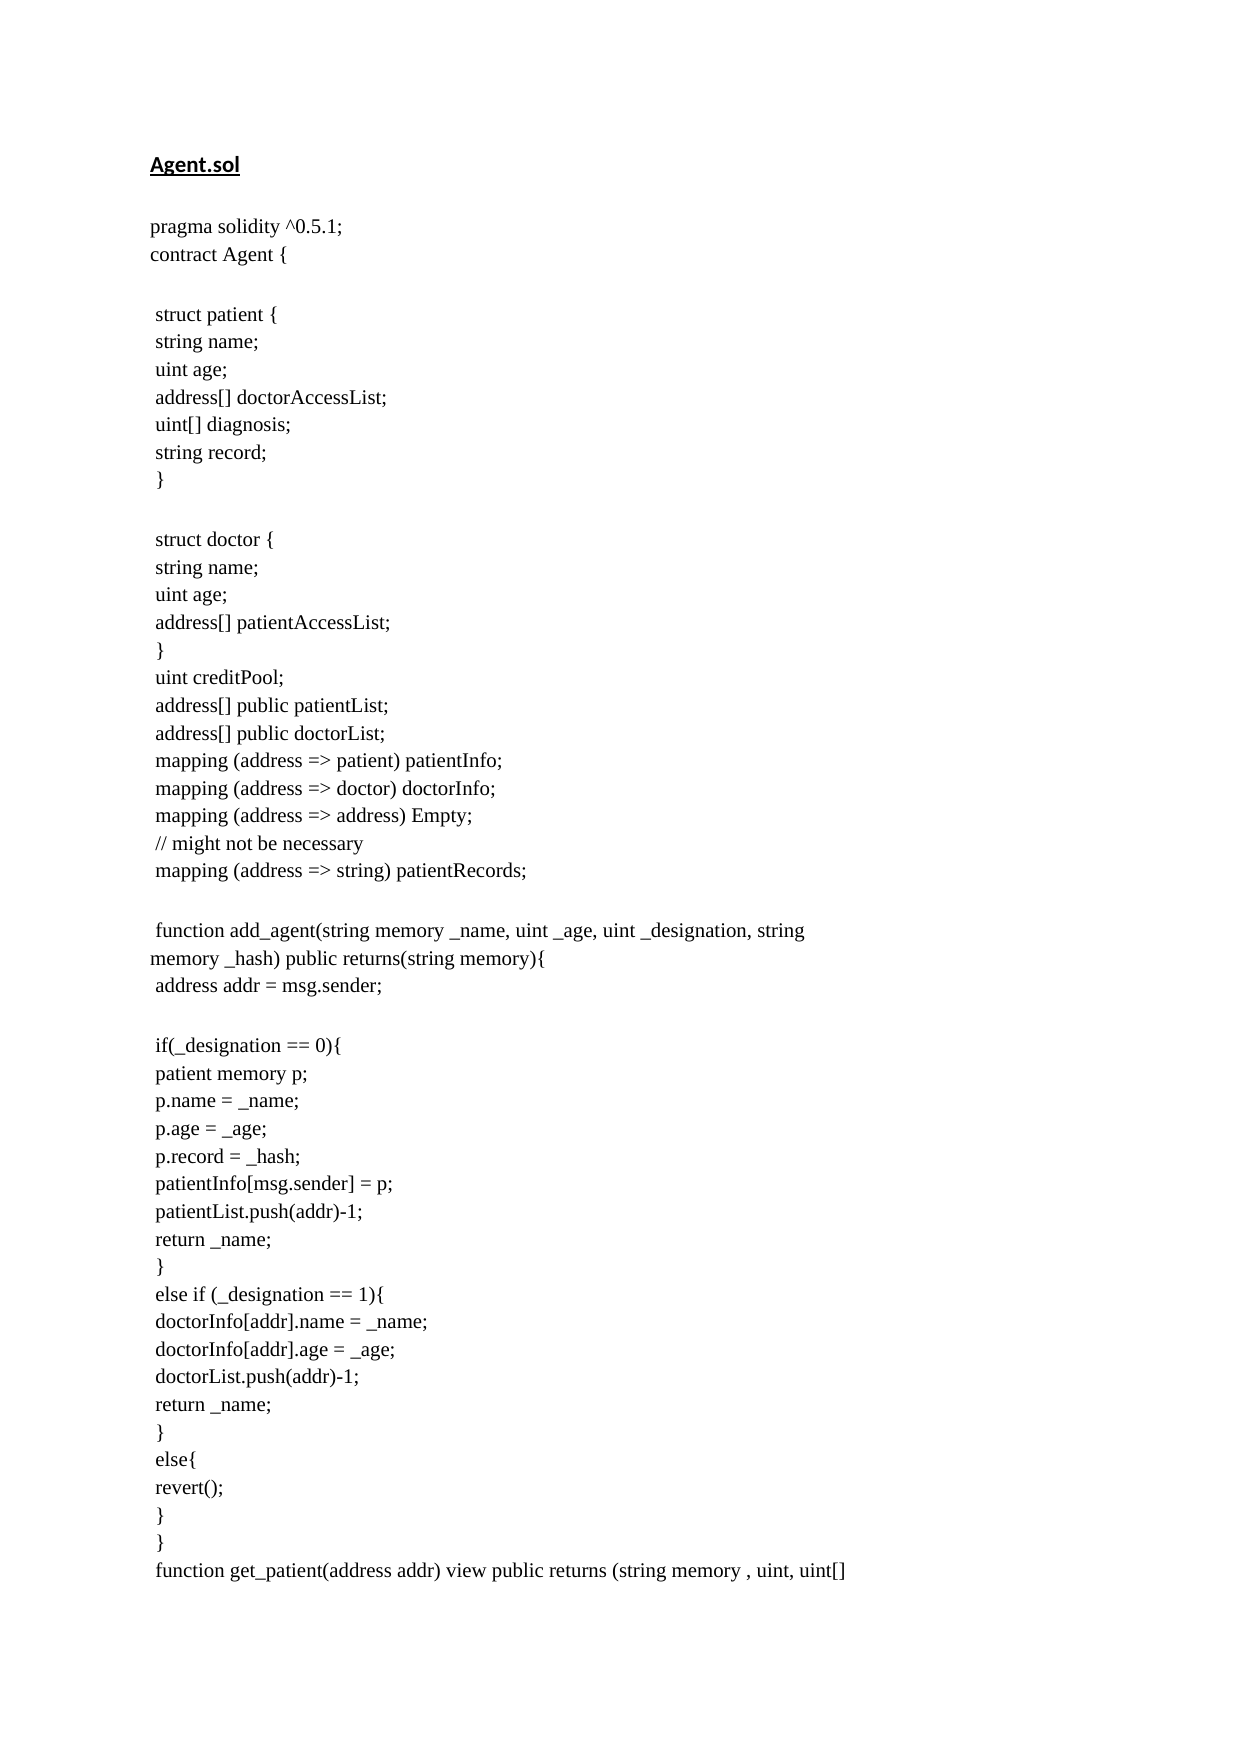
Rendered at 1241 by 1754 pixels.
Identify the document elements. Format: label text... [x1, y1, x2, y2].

text doctorInfo[addr].name = _name; [150, 1309, 1090, 1333]
text p.record = _hash; [150, 1144, 1090, 1168]
text address[] patientAccessList; [150, 610, 1090, 634]
text address addr = msg.sender; [150, 973, 1090, 997]
text mapping (address => patient) patientInfo; [150, 748, 1090, 772]
text uint[] diagnosis; [150, 412, 1090, 436]
text } [150, 638, 1090, 662]
text contract Agent { [150, 242, 1090, 266]
text function add_agent(string memory _name, uint _age, uint _designation, string [150, 918, 1090, 942]
text patient memory p; [150, 1061, 1090, 1085]
text return _name; [150, 1392, 1090, 1416]
text struct patient { [150, 302, 1090, 326]
text mapping (address => doctor) doctorInfo; [150, 776, 1090, 800]
text doctorList.push(addr)-1; [150, 1364, 1090, 1388]
text uint creditPool; [150, 665, 1090, 689]
text patientInfo[msg.sender] = p; [150, 1171, 1090, 1195]
text return _name; [150, 1226, 1090, 1251]
text string name; [150, 555, 1090, 579]
text address[] public patientList; [150, 693, 1090, 717]
text uint age; [150, 582, 1090, 606]
text } [150, 1530, 1090, 1554]
text } [150, 1502, 1090, 1527]
text patientList.push(addr)-1; [150, 1199, 1090, 1223]
text uint age; [150, 357, 1090, 381]
text mapping (address => address) Empty; [150, 803, 1090, 827]
text p.name = _name; [150, 1088, 1090, 1112]
text // might not be necessary [150, 831, 1090, 855]
text pragma solidity ^0.5.1; [150, 214, 1090, 238]
text } [150, 1254, 1090, 1278]
text else if (_designation == 1){ [150, 1282, 1090, 1306]
text if(_designation == 0){ [150, 1033, 1090, 1057]
text revert(); [150, 1475, 1090, 1499]
text Agent.sol [150, 150, 1090, 178]
text string name; [150, 329, 1090, 353]
text string record; [150, 440, 1090, 464]
text } [150, 467, 1090, 491]
text struct doctor { [150, 527, 1090, 551]
text } [150, 1420, 1090, 1444]
text address[] doctorAccessList; [150, 384, 1090, 409]
text doctorInfo[addr].age = _age; [150, 1337, 1090, 1361]
text memory _hash) public returns(string memory){ [150, 946, 1090, 970]
text else{ [150, 1447, 1090, 1471]
text address[] public doctorList; [150, 720, 1090, 744]
text mapping (address => string) patientRecords; [150, 858, 1090, 882]
text function get_patient(address addr) view public returns (string memory , uint, uint[] [150, 1558, 1090, 1582]
text p.age = _age; [150, 1116, 1090, 1140]
